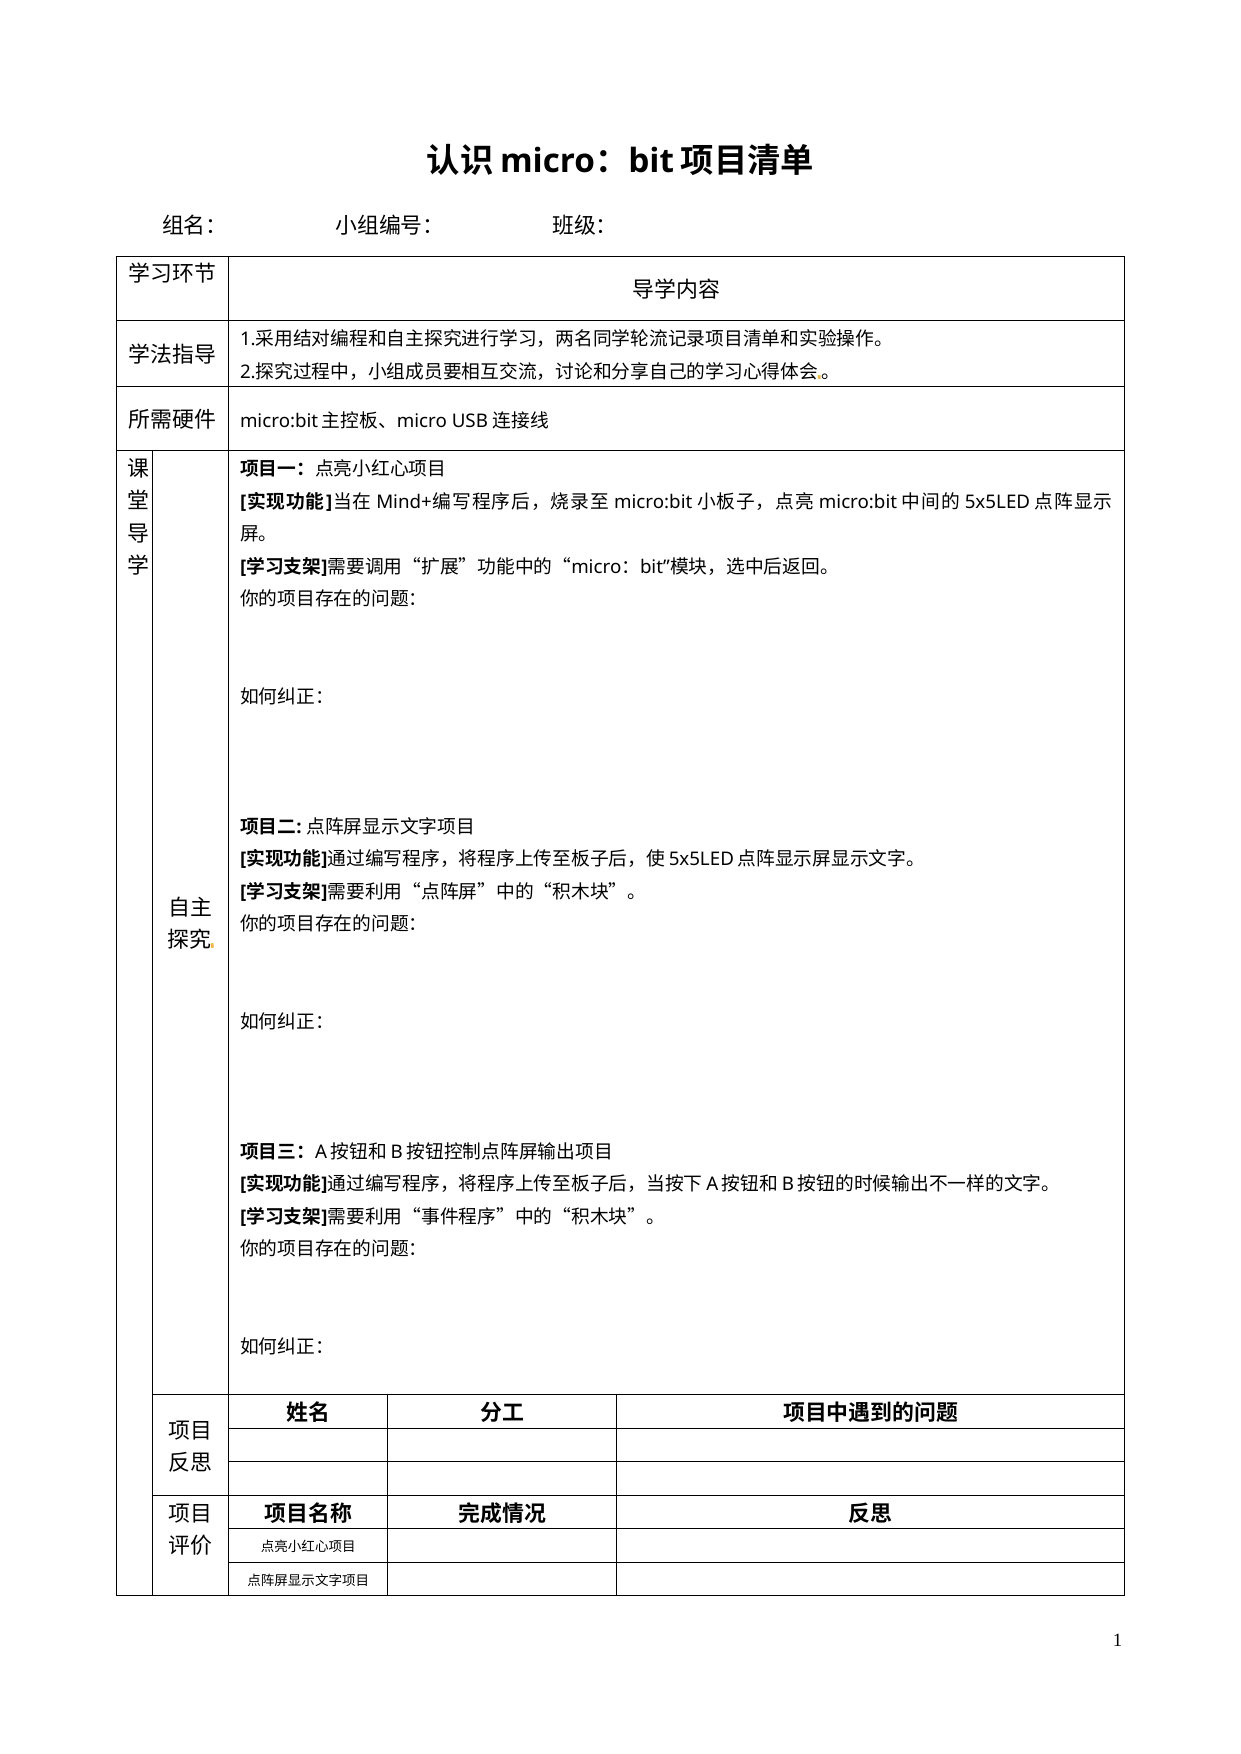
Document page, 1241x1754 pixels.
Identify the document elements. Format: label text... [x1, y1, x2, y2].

table_cell [617, 1429, 1124, 1461]
table_cell 点亮小红心项目 [229, 1529, 387, 1562]
table_cell [617, 1529, 1124, 1562]
table_cell micro:bit主控板、micro USB 连接线 [229, 387, 1124, 450]
table_cell 项目反思 [153, 1395, 228, 1494]
table_cell 1.采用结对编程和自主探究进行学习，两名同学轮流记录项目清单和实验操作。 2.探究过程中，小组成员要相互交流，讨论和分享自己的学习心得体会。 [229, 321, 1124, 386]
table_cell 课堂导学 [117, 451, 152, 1595]
table_cell [617, 1563, 1124, 1595]
table_cell [617, 1462, 1124, 1494]
table_header 导学内容 [229, 257, 1124, 320]
table_cell 姓名 [229, 1395, 387, 1427]
table_cell [388, 1462, 616, 1494]
table_cell [229, 1462, 387, 1494]
table_cell 点阵屏显示文字项目 [229, 1563, 387, 1595]
table_cell 项目中遇到的问题 [617, 1395, 1124, 1427]
table_cell 自主探究 [153, 451, 228, 1394]
text 组名： 小组编号： 班级： [118, 207, 1122, 240]
table_cell [229, 1429, 387, 1461]
table_cell [388, 1563, 616, 1595]
table_cell 分工 [388, 1395, 616, 1427]
table_cell 学法指导 [117, 321, 228, 386]
table_header 学习环节 [117, 257, 228, 320]
table_cell 项目评价 [153, 1496, 228, 1595]
table_cell 反思 [617, 1496, 1124, 1528]
text 认识micro：bit项目清单 [118, 126, 1122, 191]
table_cell 所需硬件 [117, 387, 228, 450]
table_cell [388, 1529, 616, 1562]
table_cell 项目一：点亮小红心项目 [实现功能]当在Mind+编写程序后，烧录至micro:bit小板子，点亮micro:bit中间的5x5LED点阵显示屏。 [学习支架]需要调用“扩展”功能中的“micro：bit”模块，选中后返回。 你的项目存在的问题： 如何纠正： 项目二: 点阵屏显示文字项目 [实现功能]通过编写程序，将程序上传至板子后，使5x5LED点阵显示屏显示文字。 [学习支架]需要利用“点阵屏”中的“积木块”。 你的项目存在的问题： 如何纠正： 项目三：A按钮和B按钮控制点阵屏输出项目 [实现功能]通过编写程序，将程序上传至板子后，当按下A按钮和B按钮的时候输出不一样的文字。 [学习支架]需要利用“事件程序”中的“积木块”。 你的项目存在的问题： 如何纠正： [229, 451, 1124, 1394]
table_cell 项目名称 [229, 1496, 387, 1528]
table_cell 完成情况 [388, 1496, 616, 1528]
table_cell [388, 1429, 616, 1461]
